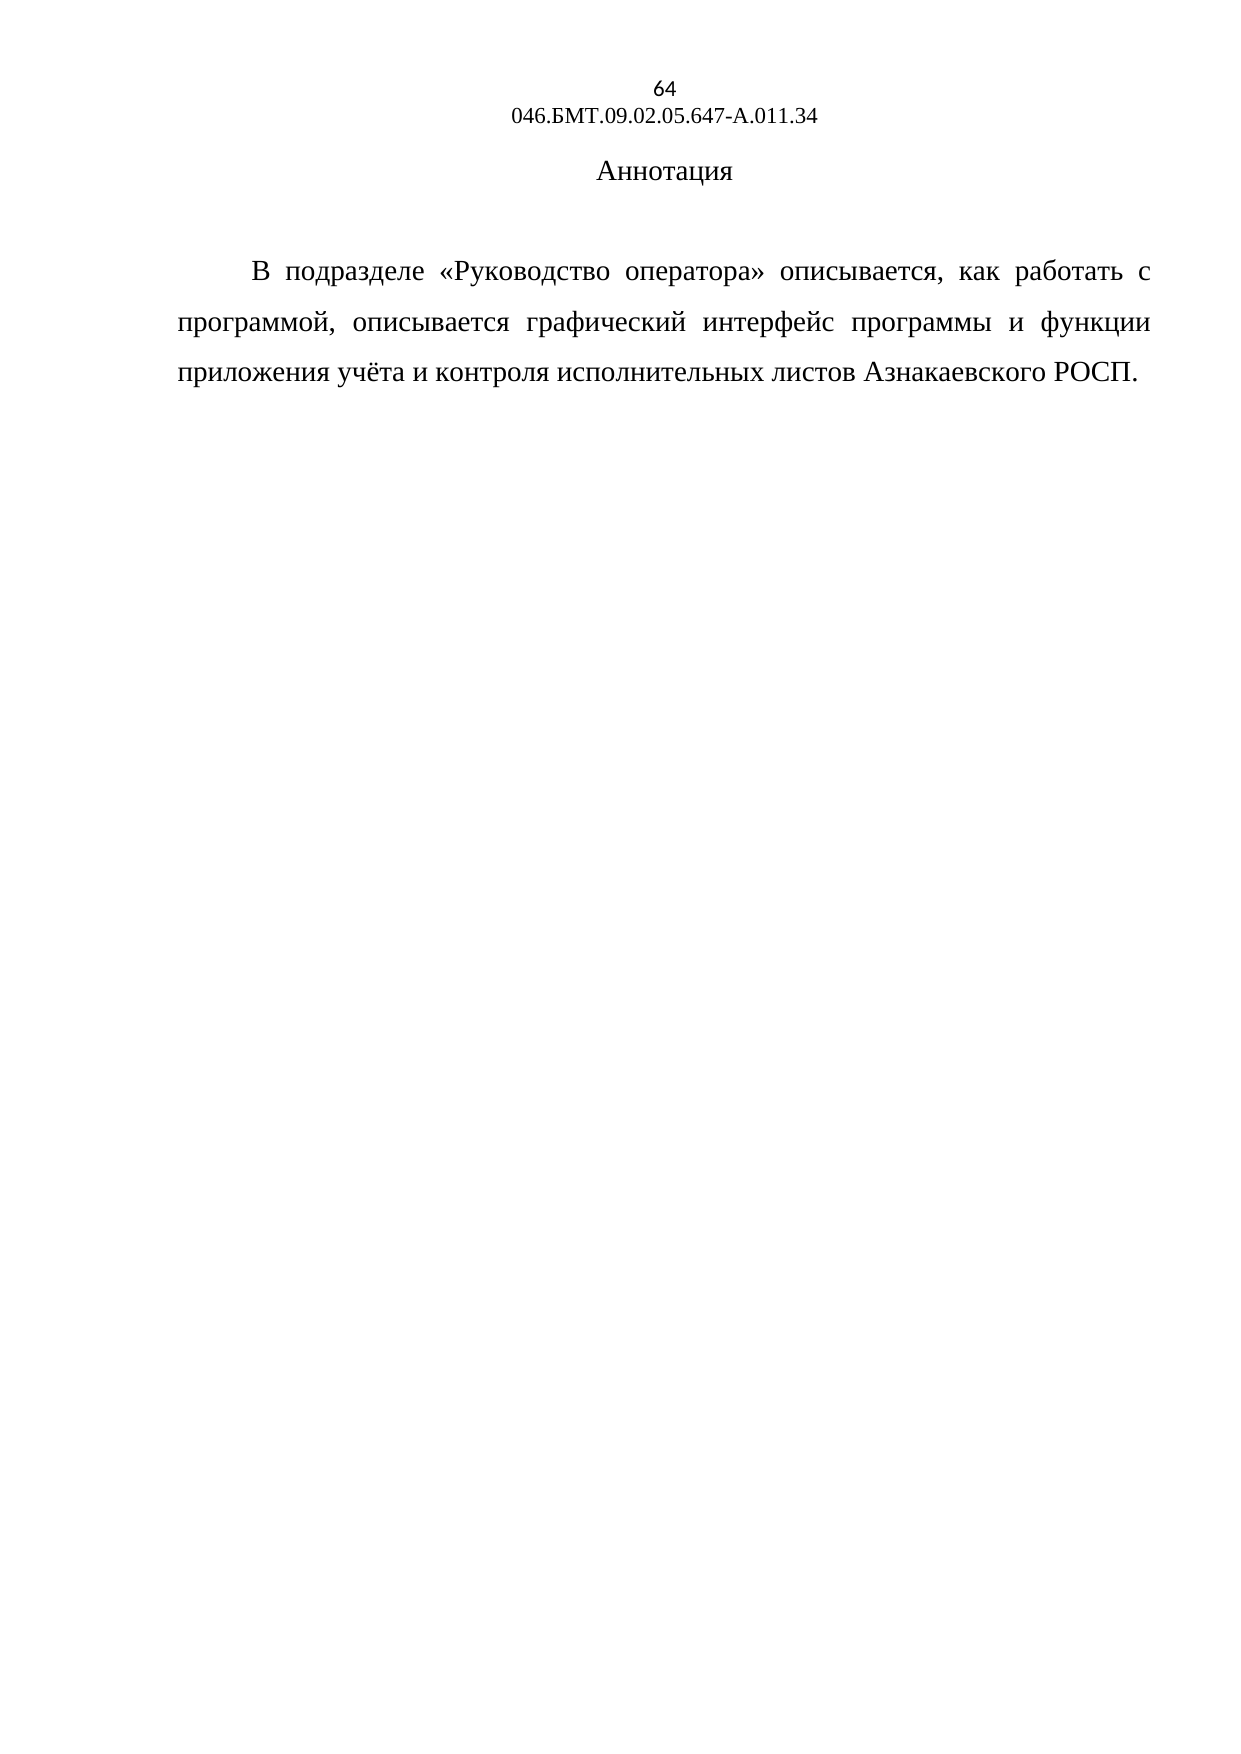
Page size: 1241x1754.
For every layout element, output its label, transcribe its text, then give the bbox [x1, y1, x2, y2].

text Аннотация [177, 153, 1152, 187]
text В подразделе «Руководство оператора» описывается, как работать с программой, описывается графический интерфейс программы и функции приложения учёта и контроля исполнительных листов Азнакаевского РОСП. [177, 253, 1152, 388]
